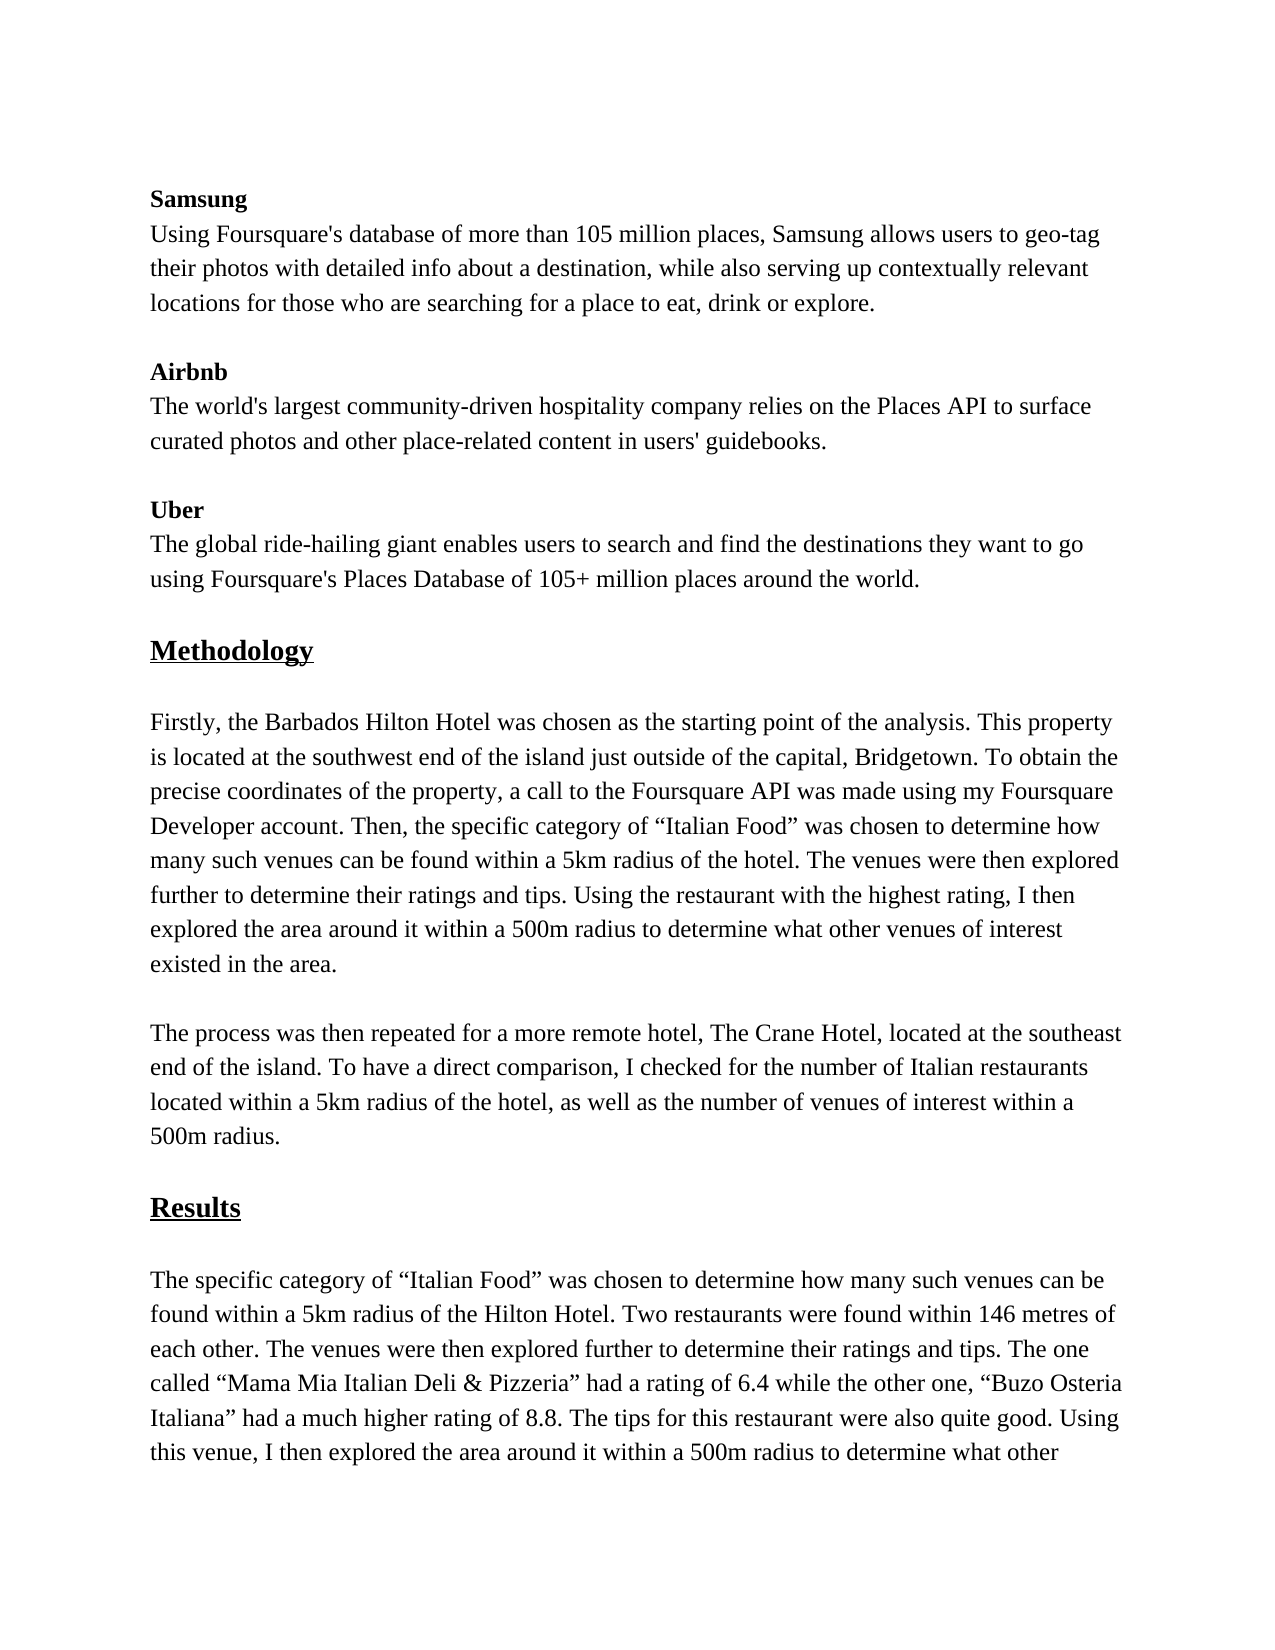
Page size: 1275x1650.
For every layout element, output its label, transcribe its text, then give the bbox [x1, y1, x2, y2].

text The global ride-hailing giant enables users to search and find the destinations they want to go using Foursquare's Places Database of 105+ million places around the world. [150, 529, 1125, 592]
text The world's largest community-driven hospitality company relies on the Places API to surface curated photos and other place-related content in users' guidebooks. [150, 391, 1125, 454]
text Results [150, 1190, 1125, 1224]
text Using Foursquare's database of more than 105 million places, Samsung allows users to geo-tag their photos with detailed info about a destination, while also serving up contextually relevant locations for those who are searching for a place to eat, drink or explore. [150, 219, 1125, 317]
text Methodology [150, 633, 1125, 666]
text Uber [150, 495, 1125, 523]
text Firstly, the Barbados Hilton Hotel was chosen as the starting point of the analysis. This property is located at the southwest end of the island just outside of the capital, Bridgetown. To obtain the precise coordinates of the property, a call to the Foursquare API was made using my Foursquare Developer account. Then, the specific category of “Italian Food” was chosen to determine how many such venues can be found within a 5km radius of the hotel. The venues were then explored further to determine their ratings and tips. Using the restaurant with the highest rating, I then explored the area around it within a 500m radius to determine what other venues of interest existed in the area. [150, 707, 1125, 977]
text The process was then repeated for a more remote hotel, The Crane Hotel, located at the southeast end of the island. To have a direct comparison, I checked for the number of Italian restaurants located within a 5km radius of the hotel, as well as the number of venues of interest within a 500m radius. [150, 1018, 1125, 1150]
text Airbnb [150, 357, 1125, 386]
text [150, 1265, 1125, 1466]
text Samsung [150, 184, 1125, 213]
